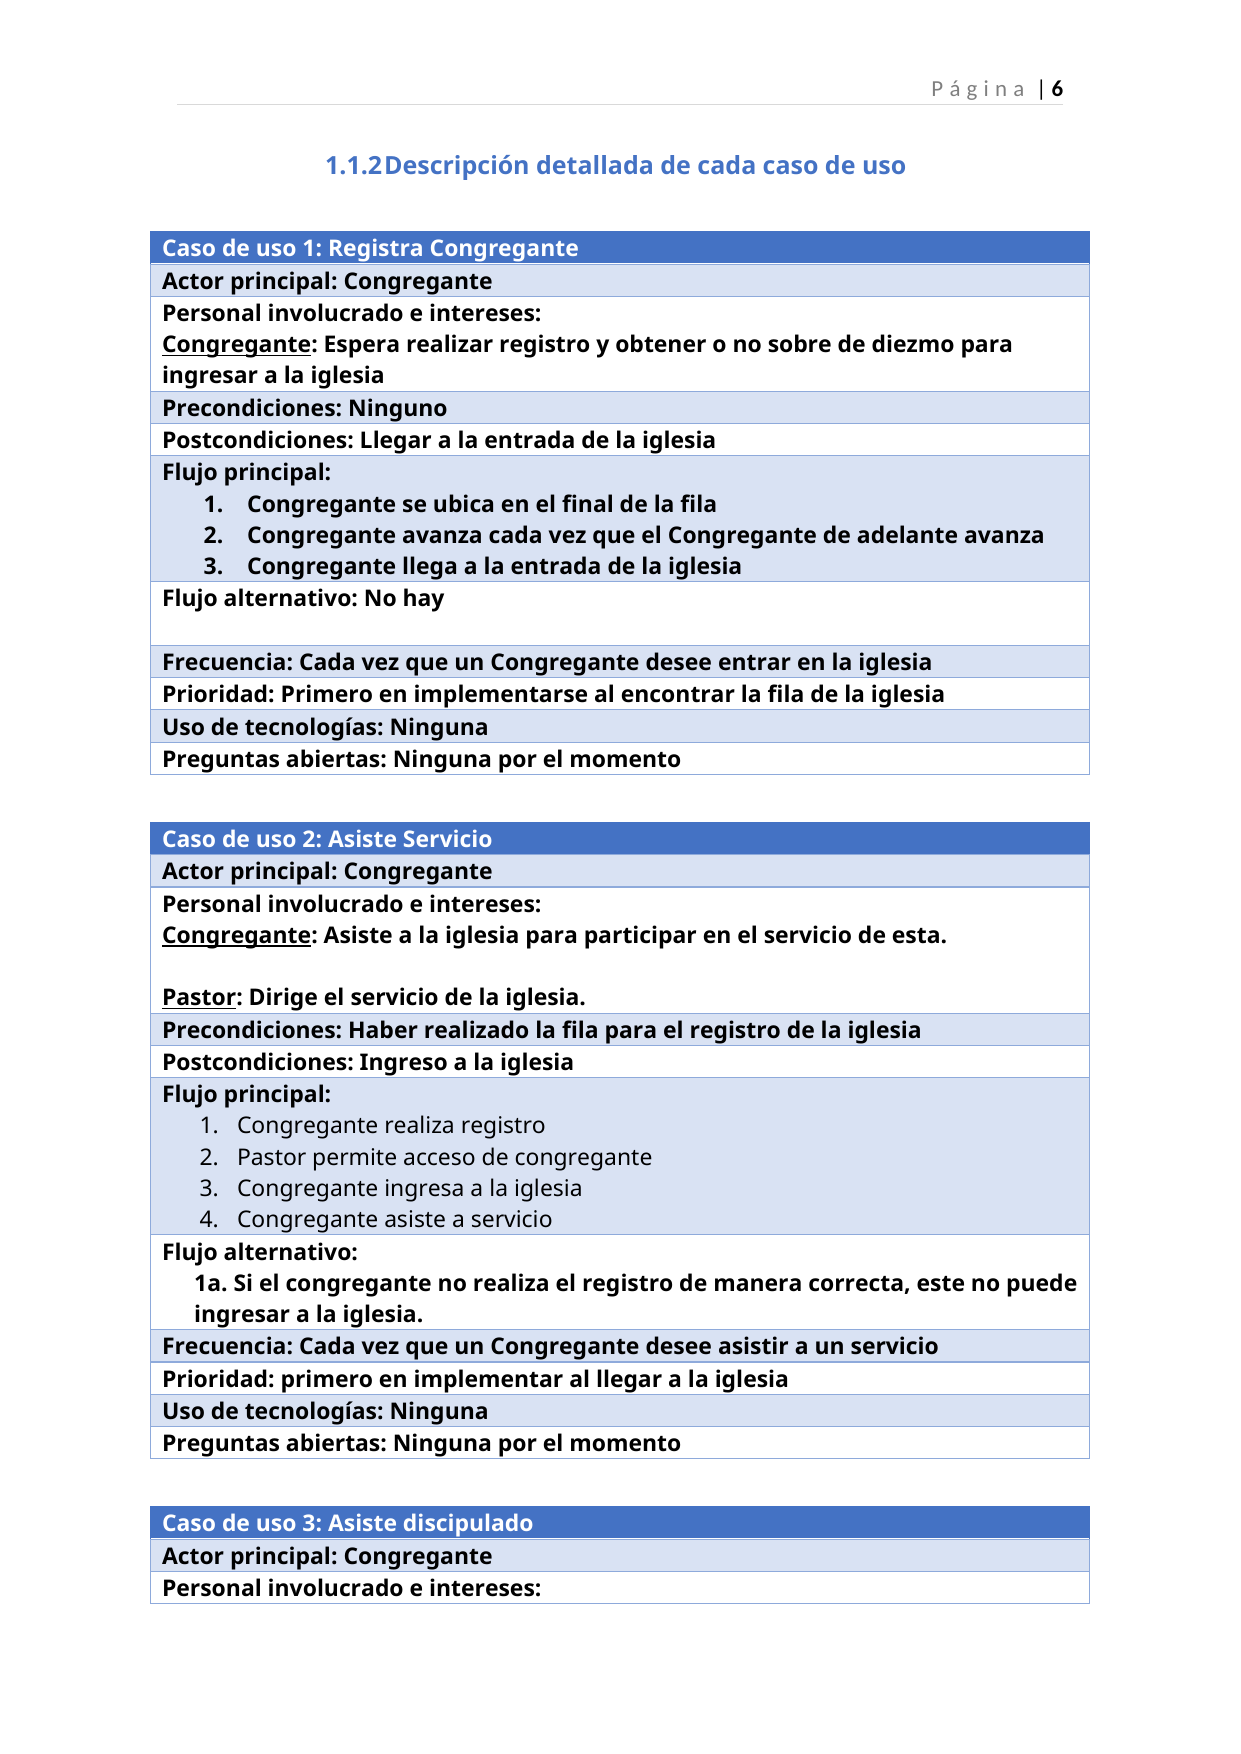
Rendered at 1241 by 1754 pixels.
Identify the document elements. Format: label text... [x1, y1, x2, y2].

table_cell Personal involucrado e intereses: Congregante: Espera realizar registro y obtener o no sobre de diezmo para ingresar a la iglesia [151, 297, 1089, 391]
table_cell Actor principal: Congregante [151, 265, 1089, 296]
table_cell Frecuencia: Cada vez que un Congregante desee entrar en la iglesia [151, 646, 1089, 677]
table_cell Precondiciones: Haber realizado la fila para el registro de la iglesia [151, 1014, 1089, 1045]
subtitle Descripción detallada de cada caso de uso [325, 148, 1063, 182]
table_cell Uso de tecnologías: Ninguna [151, 1395, 1089, 1426]
table_cell Personal involucrado e intereses: Congregante: Asiste a la iglesia para participar en el servicio de esta. Pastor: Dirige el servicio de la iglesia. [151, 888, 1089, 1012]
table_cell Flujo alternativo: 1a. Si el congregante no realiza el registro de manera correcta, este no puede ingresar a la iglesia. [151, 1235, 1089, 1329]
table_cell Actor principal: Congregante [151, 855, 1089, 886]
table_header Caso de uso 3: Asiste discipulado [151, 1507, 1089, 1538]
table_cell Flujo alternativo: No hay [151, 582, 1089, 645]
table_cell Flujo principal: 1. Congregante se ubica en el final de la fila 2. Congregante avanza cada vez que el Congregante de adelante avanza 3. Congregante llega a la entrada de la iglesia [151, 456, 1089, 581]
table_cell Frecuencia: Cada vez que un Congregante desee asistir a un servicio [151, 1330, 1089, 1361]
table_cell Uso de tecnologías: Ninguna [151, 710, 1089, 742]
table_cell Preguntas abiertas: Ninguna por el momento [151, 1427, 1089, 1458]
table_cell Actor principal: Congregante [151, 1540, 1089, 1571]
table_cell Postcondiciones: Ingreso a la iglesia [151, 1046, 1089, 1077]
table_cell Postcondiciones: Llegar a la entrada de la iglesia [151, 424, 1089, 455]
table_header Caso de uso 2: Asiste Servicio [151, 823, 1089, 854]
table_cell Flujo principal: Congregante realiza registro Pastor permite acceso de congregante Congregante ingresa a la iglesia Congregante asiste a servicio [151, 1078, 1089, 1234]
table_cell Prioridad: primero en implementar al llegar a la iglesia [151, 1363, 1089, 1394]
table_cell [151, 1572, 1089, 1603]
table_header Caso de uso 1: Registra Congregante [151, 232, 1089, 263]
table_cell Precondiciones: Ninguno [151, 392, 1089, 423]
table_cell Prioridad: Primero en implementarse al encontrar la fila de la iglesia [151, 678, 1089, 709]
table_cell Preguntas abiertas: Ninguna por el momento [151, 743, 1089, 774]
